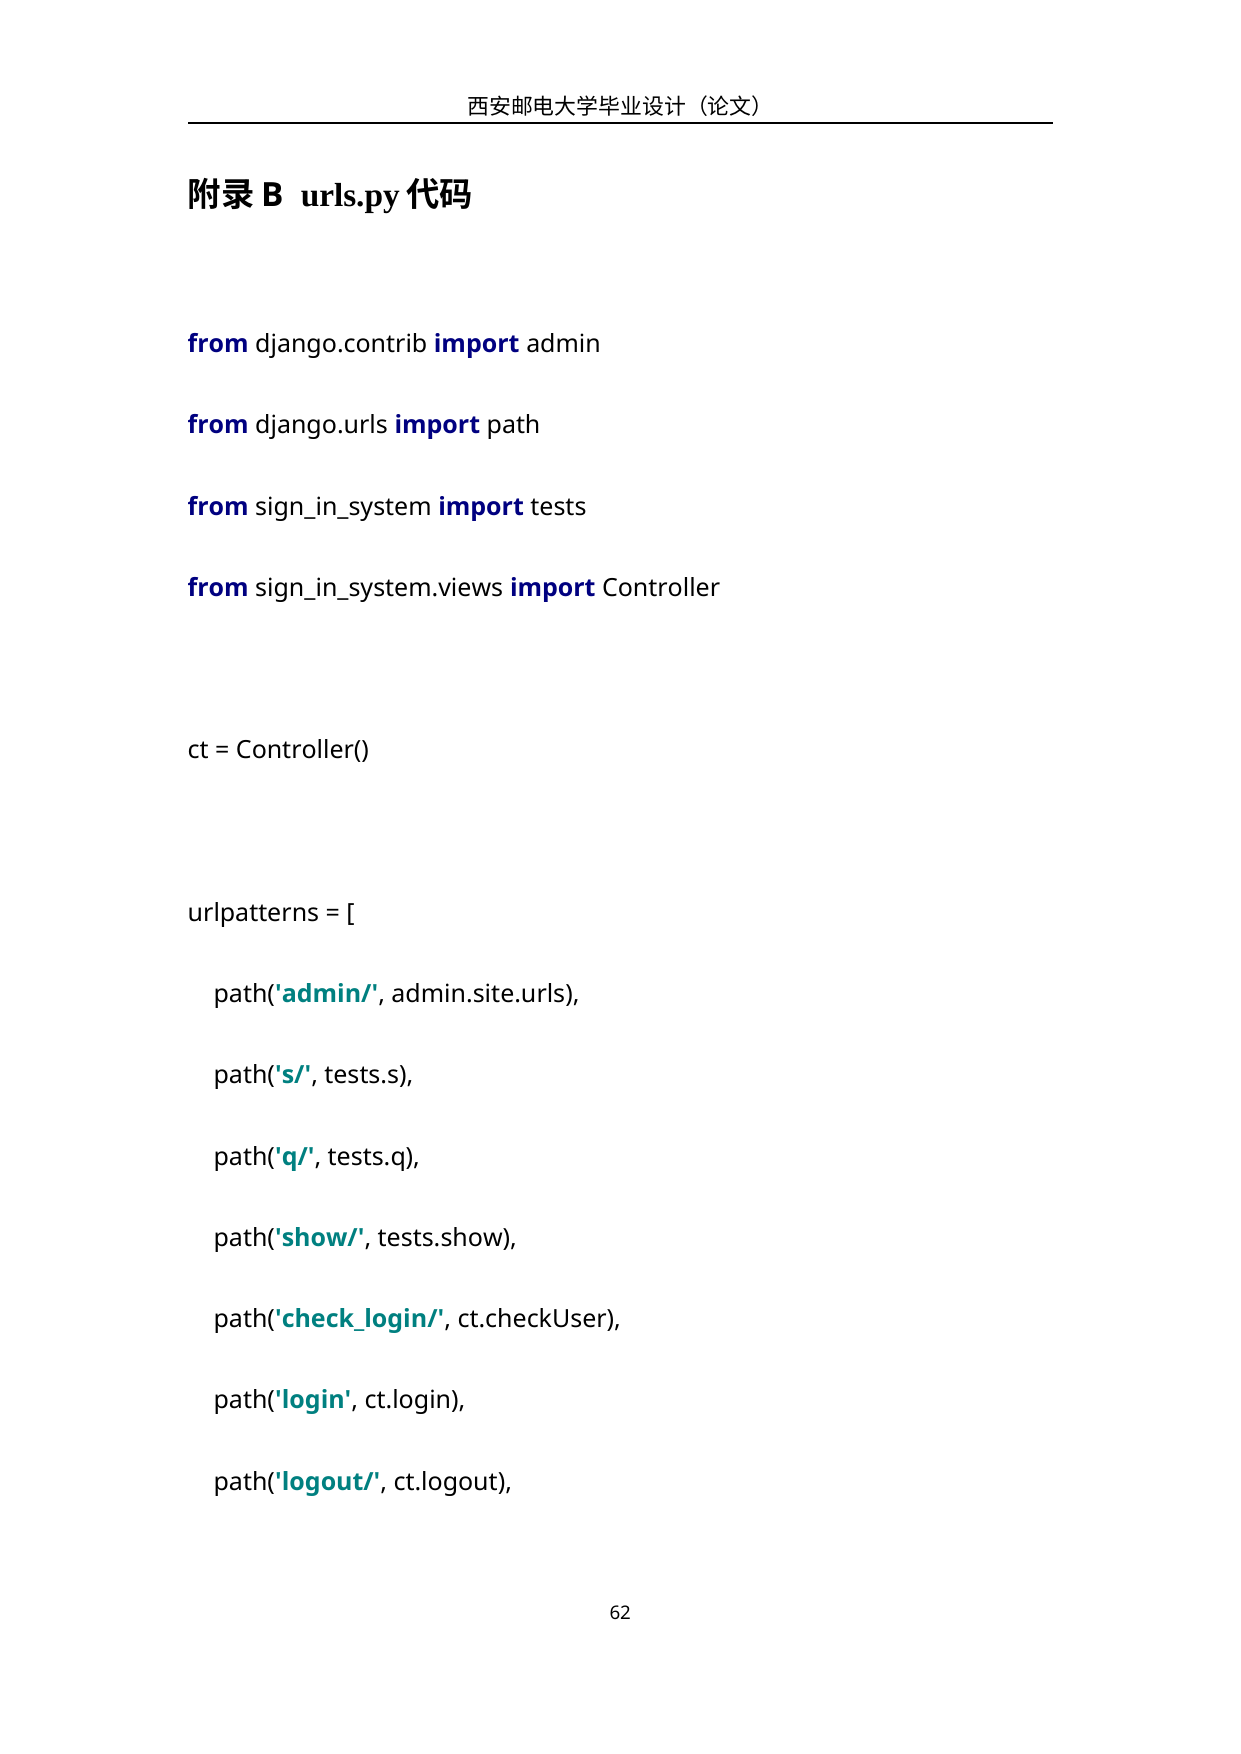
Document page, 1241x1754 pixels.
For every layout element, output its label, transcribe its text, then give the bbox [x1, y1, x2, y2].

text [187, 310, 1053, 1513]
text 附录B urls.py代码 [187, 160, 1053, 225]
